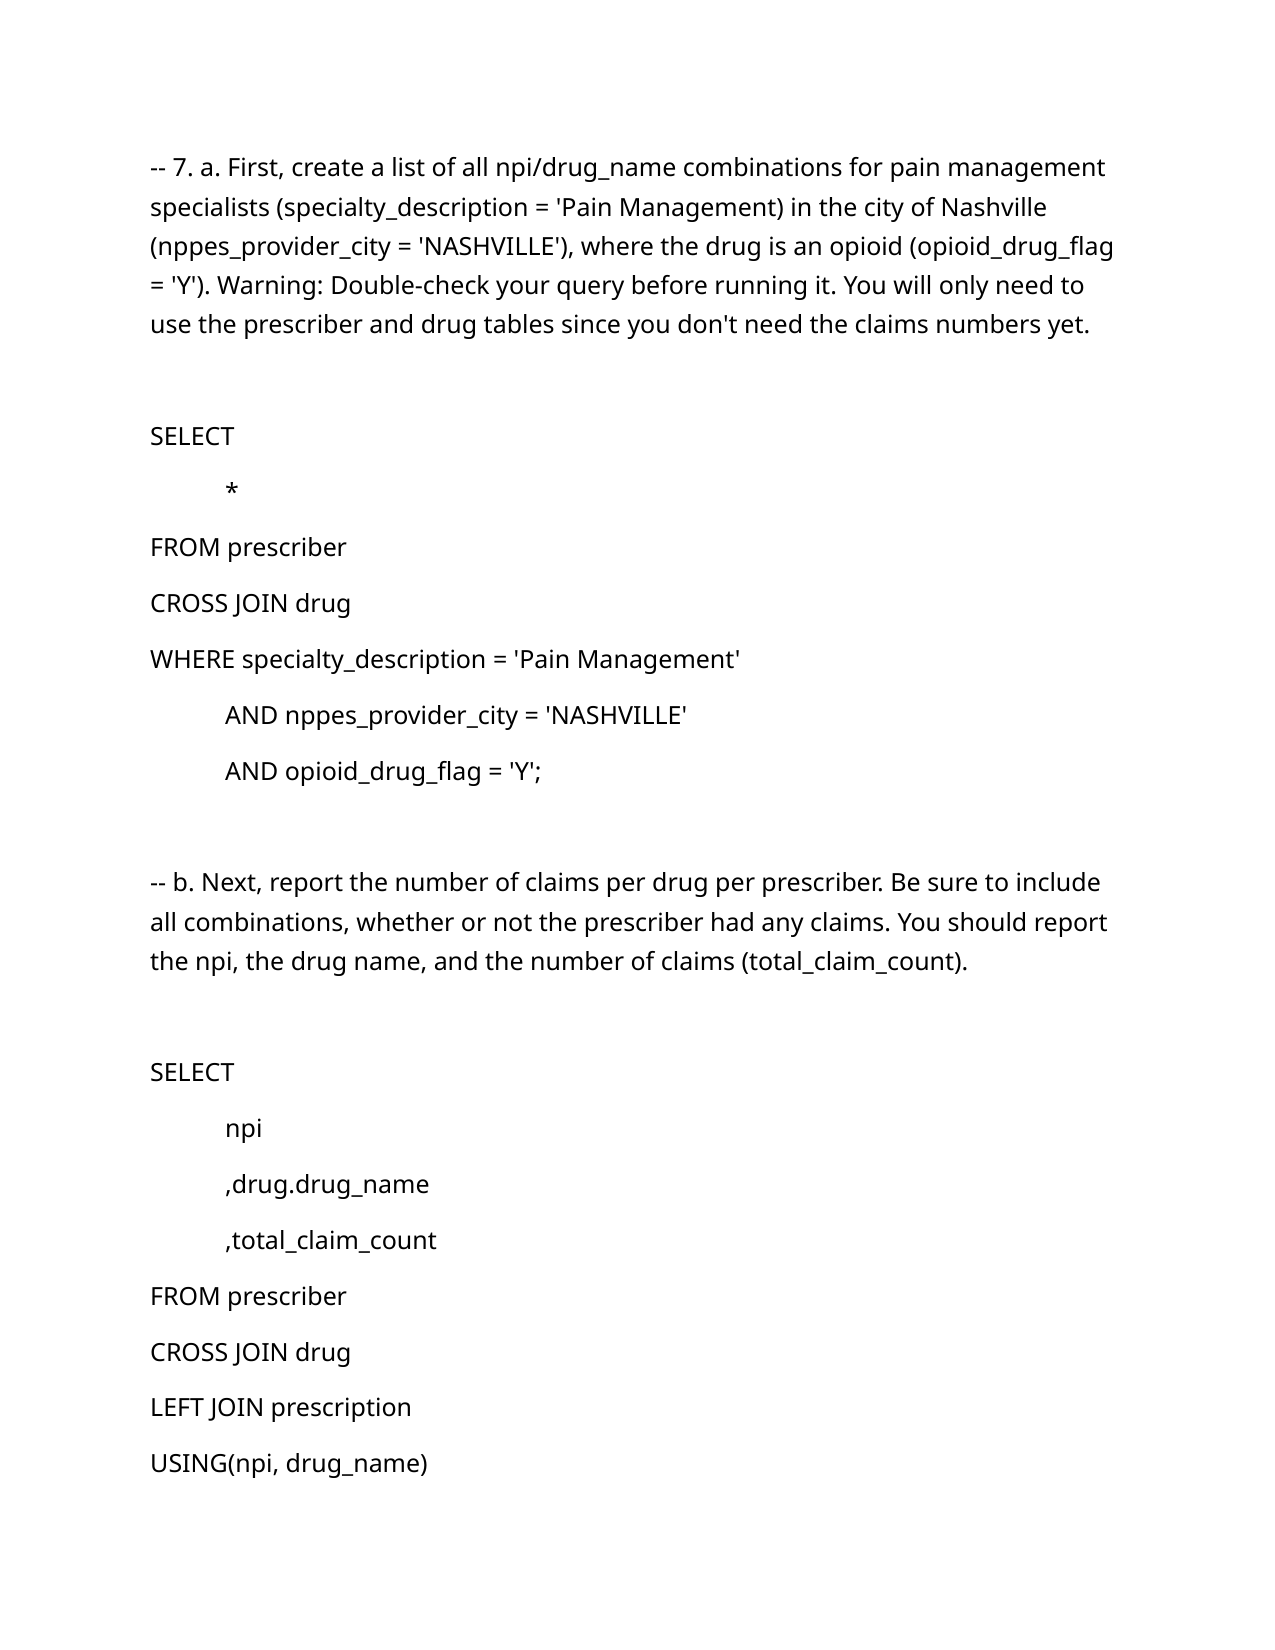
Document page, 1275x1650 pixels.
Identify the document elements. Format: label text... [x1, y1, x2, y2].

text LEFT JOIN prescription [150, 1390, 1125, 1424]
text WHERE specialty_description = 'Pain Management' [150, 642, 1125, 676]
text CROSS JOIN drug [150, 586, 1125, 620]
text npi [150, 1111, 1125, 1145]
text * [150, 474, 1125, 508]
text SELECT [150, 418, 1125, 452]
text -- 7. a. First, create a list of all npi/drug_name combinations for pain management specialists (specialty_description = 'Pain Management) in the city of Nashville (nppes_provider_city = 'NASHVILLE'), where the drug is an opioid (opioid_drug_flag = 'Y'). Warning: Double-check your query before running it. You will only need to use the prescriber and drug tables since you don't need the claims numbers yet. [150, 150, 1125, 341]
text CROSS JOIN drug [150, 1334, 1125, 1368]
text SELECT [150, 1055, 1125, 1089]
text AND opioid_drug_flag = 'Y'; [150, 753, 1125, 787]
text -- b. Next, report the number of claims per drug per prescriber. Be sure to include all combinations, whether or not the prescriber had any claims. You should report the npi, the drug name, and the number of claims (total_claim_count). [150, 865, 1125, 977]
text ,drug.drug_name [150, 1167, 1125, 1201]
text ,total_claim_count [150, 1222, 1125, 1257]
text FROM prescriber [150, 530, 1125, 564]
text FROM prescriber [150, 1278, 1125, 1312]
text AND nppes_provider_city = 'NASHVILLE' [150, 697, 1125, 732]
text USING(npi, drug_name) [150, 1446, 1125, 1480]
